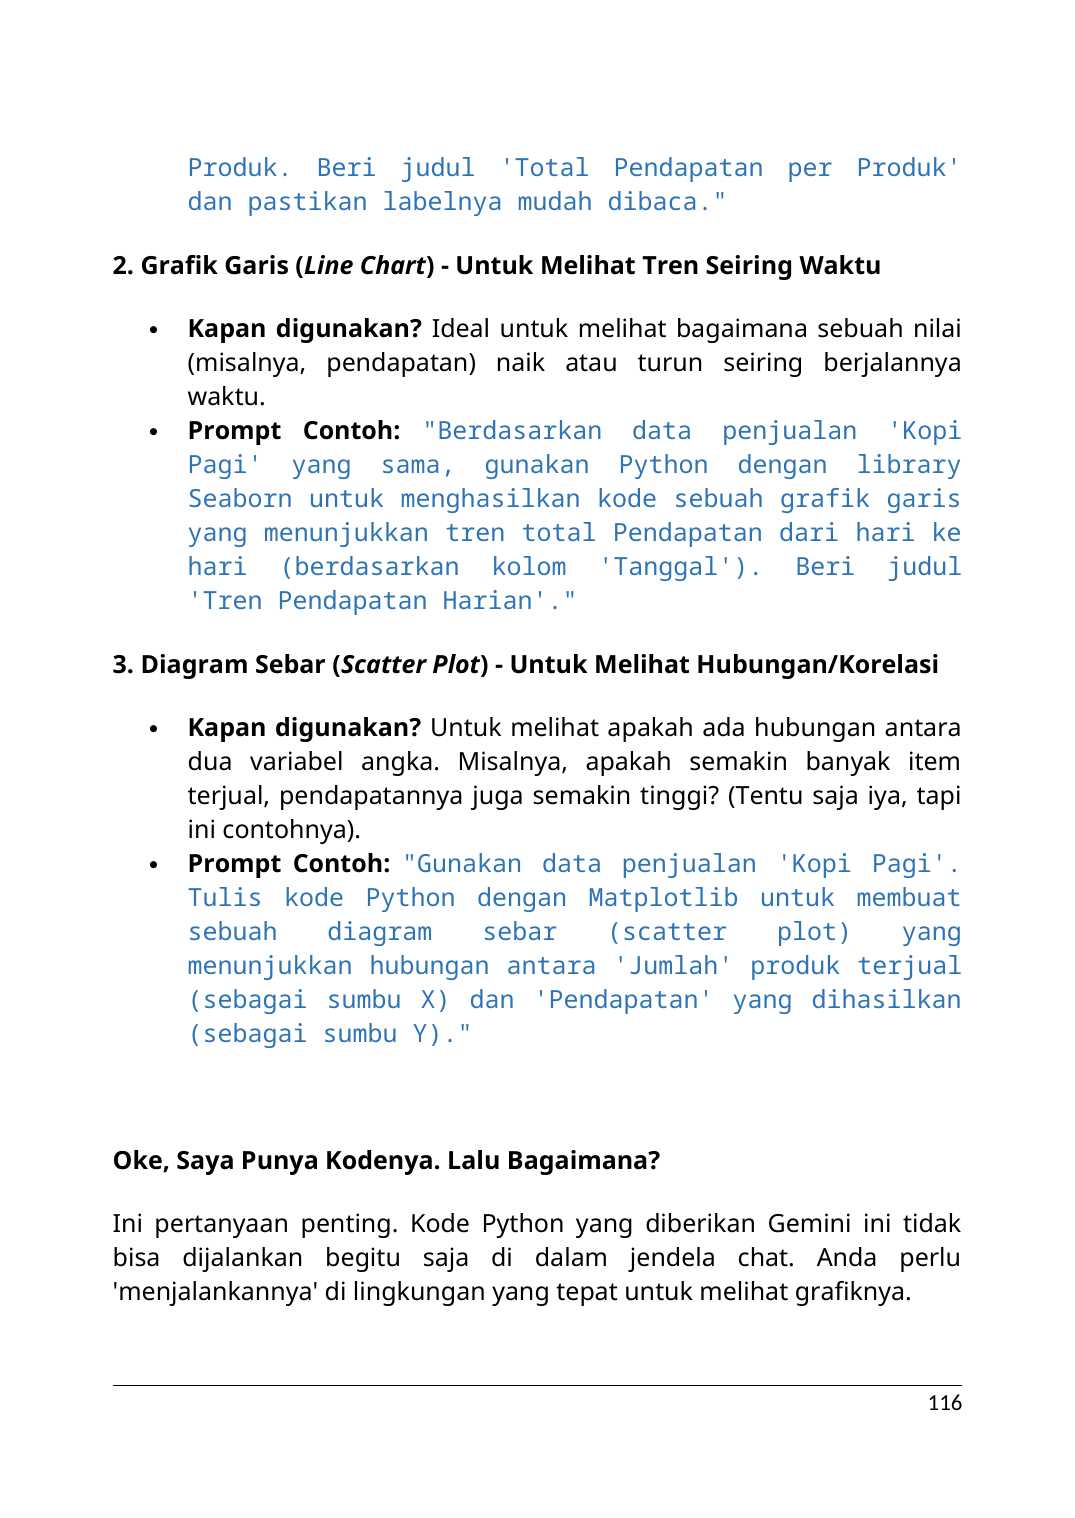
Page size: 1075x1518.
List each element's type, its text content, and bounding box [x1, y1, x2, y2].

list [150, 150, 962, 218]
text Oke, Saya Punya Kodenya. Lalu Bagaimana? [112, 1142, 962, 1177]
text 2. Grafik Garis (Line Chart) - Untuk Melihat Tren Seiring Waktu [112, 247, 962, 281]
list Kapan digunakan? Untuk melihat apakah ada hubungan antara dua variabel angka. Misalnya, apakah semakin banyak item terjual, pendapatannya juga semakin tinggi? (Tentu saja iya, tapi ini contohnya). [150, 709, 962, 846]
list Prompt Contoh: "Berdasarkan data penjualan 'Kopi Pagi' yang sama, gunakan Python dengan library Seaborn untuk menghasilkan kode sebuah grafik garis yang menunjukkan tren total Pendapatan dari hari ke hari (berdasarkan kolom 'Tanggal'). Beri judul 'Tren Pendapatan Harian'." [150, 413, 962, 617]
list Prompt Contoh: "Gunakan data penjualan 'Kopi Pagi'. Tulis kode Python dengan Matplotlib untuk membuat sebuah diagram sebar (scatter plot) yang menunjukkan hubungan antara 'Jumlah' produk terjual (sebagai sumbu X) dan 'Pendapatan' yang dihasilkan (sebagai sumbu Y)." [150, 846, 962, 1050]
text Ini pertanyaan penting. Kode Python yang diberikan Gemini ini tidak bisa dijalankan begitu saja di dalam jendela chat. Anda perlu 'menjalankannya' di lingkungan yang tepat untuk melihat grafiknya. [112, 1206, 962, 1308]
list Kapan digunakan? Ideal untuk melihat bagaimana sebuah nilai (misalnya, pendapatan) naik atau turun seiring berjalannya waktu. [150, 311, 962, 413]
text 3. Diagram Sebar (Scatter Plot) - Untuk Melihat Hubungan/Korelasi [112, 646, 962, 680]
